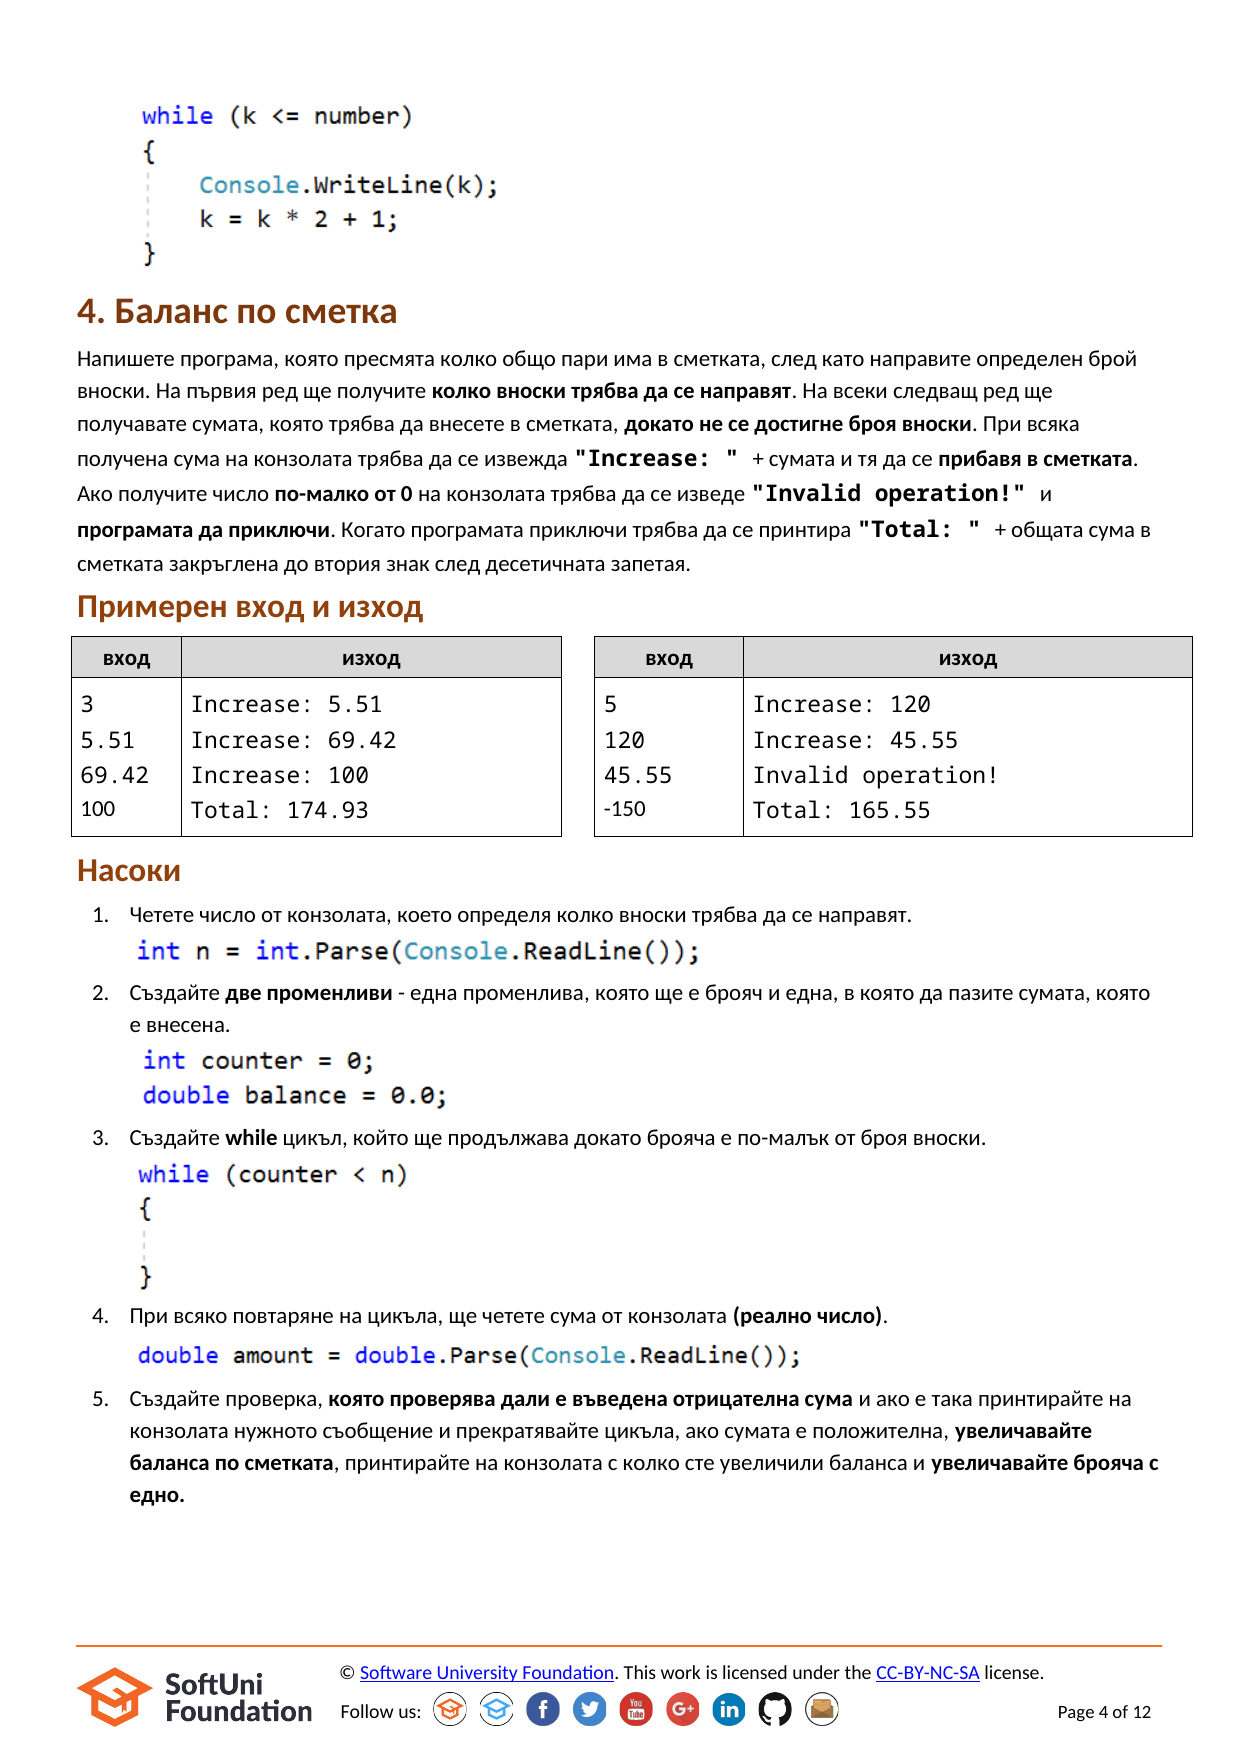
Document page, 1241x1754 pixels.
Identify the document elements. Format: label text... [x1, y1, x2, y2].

picture [736, 1716, 746, 1726]
list При всяко повтаряне на цикъла, ще четете сума от конзолата (реално число). [92, 1301, 1163, 1329]
table_cell 5 120 45.55 -150 [595, 678, 743, 836]
picture [129, 95, 511, 280]
text Напишете програма, която пресмята колко общо пари има в сметката, след като направите определен брой вноски. На първия ред ще получите колко вноски трябва да се направят. На всеки следващ ред ще получавате сумата, която трябва да внесете в сметката, докато не се достигне броя вноски. При всяка получена сума на конзолата трябва да се извежда "Increase: " + сумата и тя да се прибавя в сметката. Ако получите число по-малко от 0 на конзолата трябва да се изведе "Invalid operation!" и програмата да приключи. Когато програмата приключи трябва да се принтира "Total: " + общата сума в сметката закръглена до втория знак след десетичната запетая. [77, 344, 1163, 577]
subtitle Насоки [77, 849, 1163, 890]
table_header [562, 636, 594, 836]
picture [526, 1692, 560, 1726]
picture [736, 1693, 746, 1703]
table_header изход [744, 637, 1192, 677]
list Създайте while цикъл, който ще продължава докато брояча е по-малък от броя вноски. [92, 1123, 1163, 1151]
picture [666, 1692, 700, 1726]
list Създайте две променливи - една променлива, която ще е брояч и една, в която да пазите сумата, която е внесена. [92, 978, 1163, 1038]
table_cell 3 5.51 69.42 100 [72, 678, 181, 836]
table_header изход [182, 637, 561, 677]
picture [76, 1667, 312, 1727]
picture [433, 1692, 467, 1726]
picture [712, 1693, 722, 1703]
picture [805, 1692, 839, 1726]
table_cell Increase: 5.51 Increase: 69.42 Increase: 100 Total: 174.93 [182, 678, 561, 836]
picture [758, 1692, 792, 1726]
list Четете число от конзолата, което определя колко вноски трябва да се направят. [92, 900, 1163, 928]
subtitle Примерен вход и изход [77, 585, 1163, 626]
table_header вход [72, 637, 181, 677]
picture [129, 1155, 432, 1297]
subtitle Баланс по сметка [77, 287, 1163, 333]
list Създайте проверка, която проверява дали е въведена отрицателна сума и ако е така принтирайте на конзолата нужното съобщение и прекратявайте цикъла, ако сумата е положителна, увеличавайте баланса по сметката, принтирайте на конзолата с колко сте увеличили баланса и увеличавайте брояча с едно. [92, 1384, 1163, 1508]
picture [480, 1692, 513, 1726]
picture [129, 1042, 468, 1119]
table_header вход [595, 637, 743, 677]
picture [619, 1692, 653, 1726]
picture [712, 1716, 722, 1726]
picture [573, 1692, 607, 1726]
picture [727, 1707, 738, 1717]
table_cell Increase: 120 Increase: 45.55 Invalid operation! Total: 165.55 [744, 678, 1192, 836]
picture [129, 932, 723, 974]
picture [129, 1333, 808, 1380]
